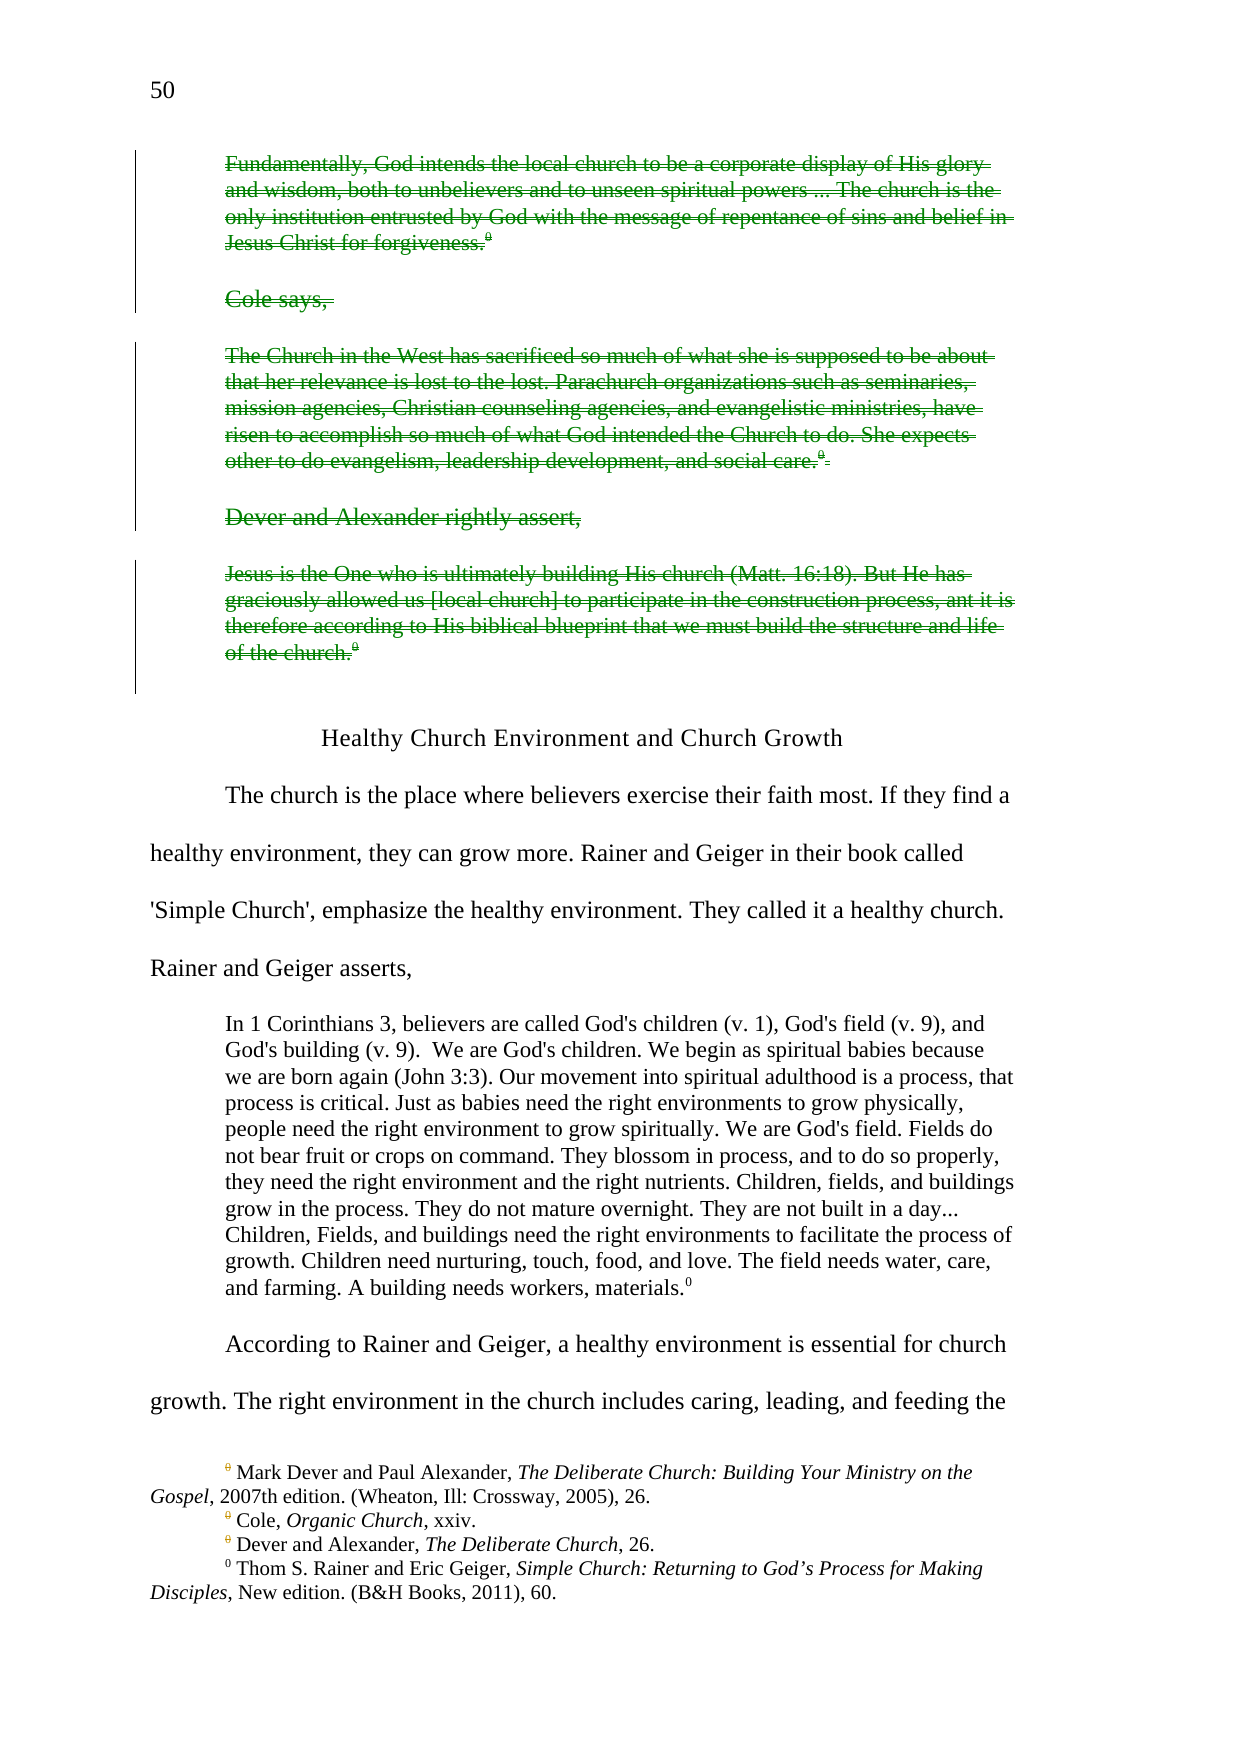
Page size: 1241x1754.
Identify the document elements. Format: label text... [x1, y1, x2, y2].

text The church is the place where believers exercise their faith most. If they find a healthy environment, they can grow more. Rainer and Geiger in their book called 'Simple Church', emphasize the healthy environment. They called it a healthy church. Rainer and Geiger asserts, [150, 780, 1015, 981]
text In 1 Corinthians 3, believers are called God's children (v. 1), God's field (v. 9), and God's building (v. 9). We are God's children. We begin as spiritual babies because we are born again (John 3:3). Our movement into spiritual adulthood is a process, that process is critical. Just as babies need the right environments to grow physically, people need the right environment to grow spiritually. We are God's field. Fields do not bear fruit or crops on command. They blossom in process, and to do so properly, they need the right environment and the right nutrients. Children, fields, and buildings grow in the process. They do not mature overnight. They are not built in a day... Children, Fields, and buildings need the right environments to facilitate the process of growth. Children need nurturing, touch, food, and love. The field needs water, care, and farming. A building needs workers, materials. [225, 1010, 1015, 1300]
subtitle Healthy Church Environment and Church Growth [150, 723, 1015, 751]
